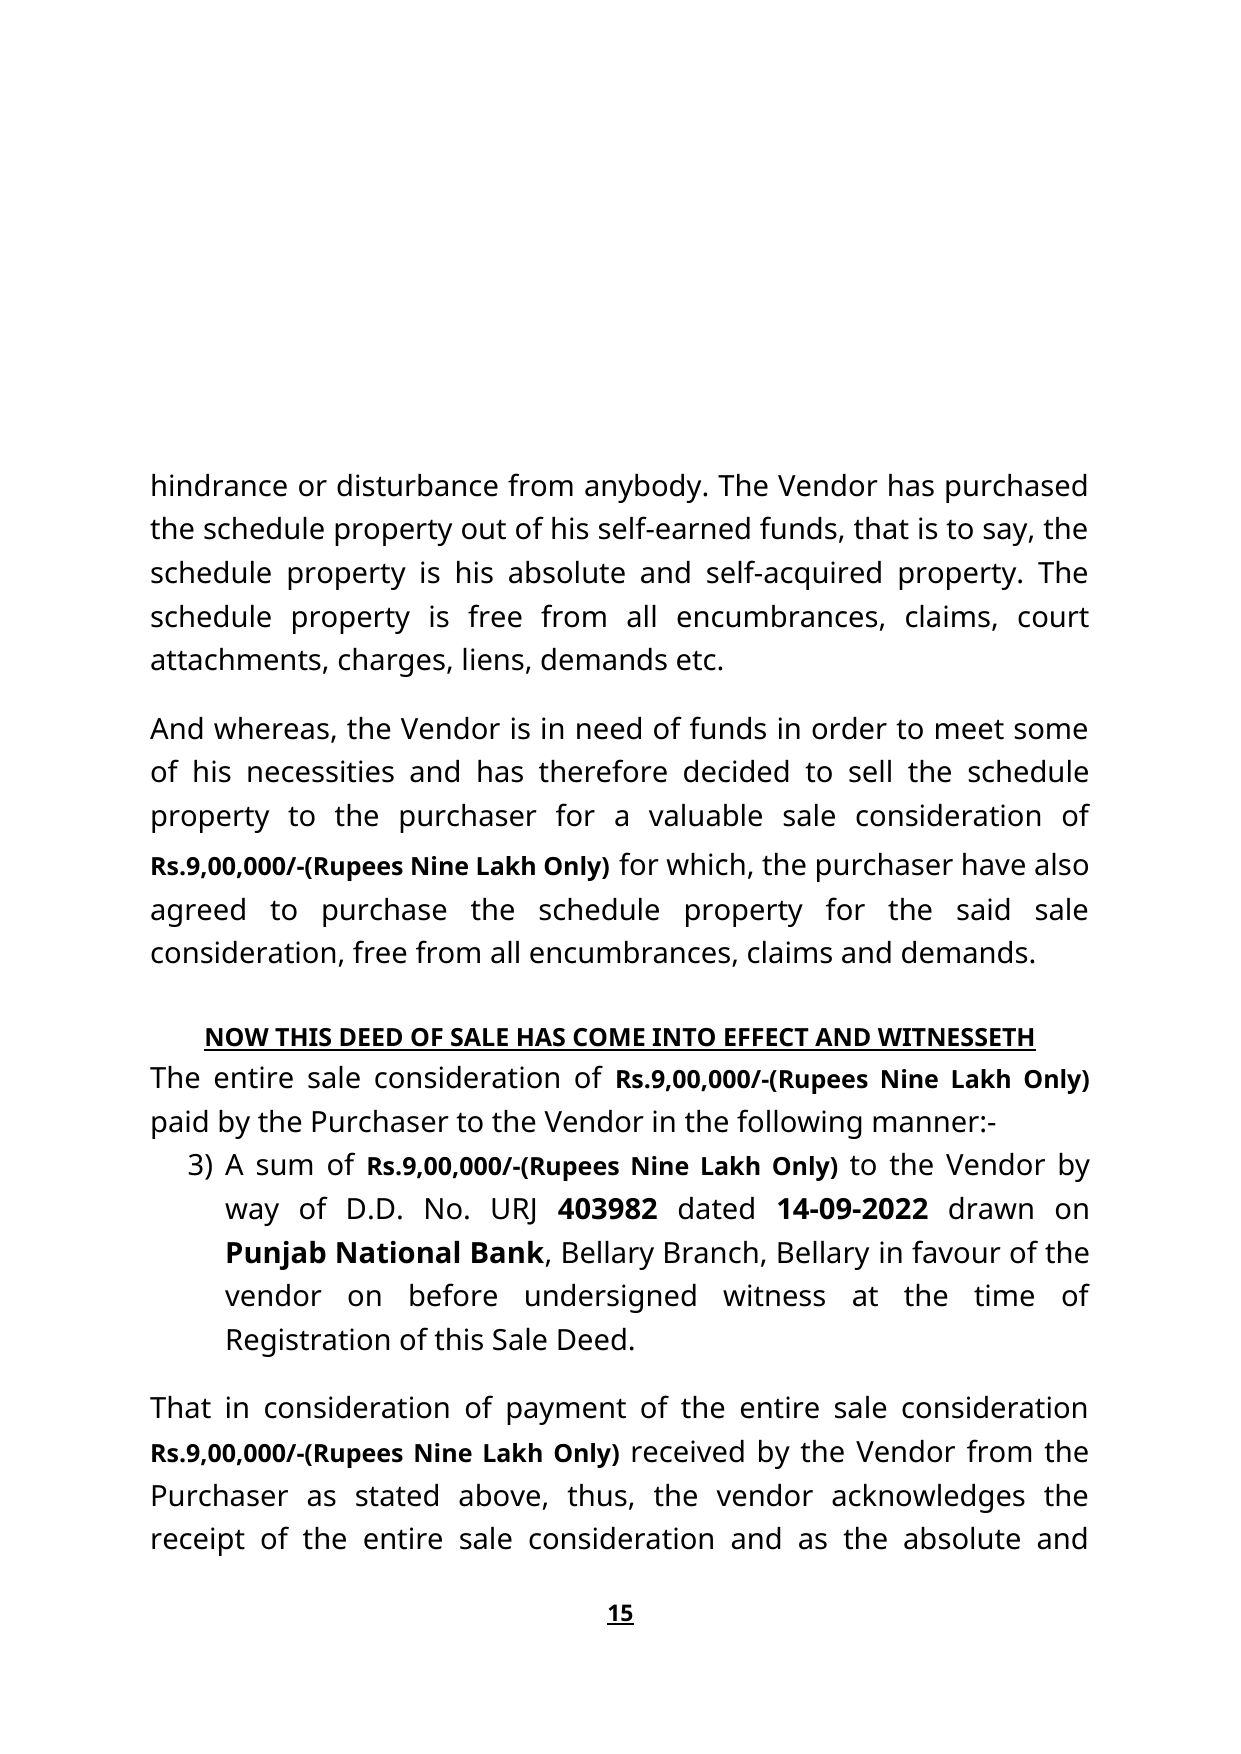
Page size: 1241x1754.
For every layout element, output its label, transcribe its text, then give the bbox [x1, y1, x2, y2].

text And whereas, the Vendor is in need of funds in order to meet some of his necessities and has therefore decided to sell the schedule property to the purchaser for a valuable sale consideration of Rs.9,00,000/-(Rupees Nine Lakh Only) for which, the purchaser have also agreed to purchase the schedule property for the said sale consideration, free from all encumbrances, claims and demands. [150, 708, 1090, 972]
list A sum of Rs.9,00,000/-(Rupees Nine Lakh Only) to the Vendor by way of D.D. No. URJ 403982 dated 14-09-2022 drawn on Punjab National Bank, Bellary Branch, Bellary in favour of the vendor on before undersigned witness at the time of Registration of this Sale Deed. [187, 1144, 1090, 1359]
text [150, 1388, 1090, 1558]
subtitle Now This Deed of Sale has come into effect and witnesseth [150, 1020, 1090, 1054]
text The entire sale consideration of Rs.9,00,000/-(Rupees Nine Lakh Only) paid by the Purchaser to the Vendor in the following manner:- [150, 1057, 1090, 1141]
text And whereas, since from the date of purchase and the registration of the sale deed the Vendor is in peaceful possession and enjoyment of the schedule property by exercising all the acts and rights of ownership and possession and without any let, hindrance or disturbance from anybody. The Vendor has purchased the schedule property out of his self-earned funds, that is to say, the schedule property is his absolute and self-acquired property. The schedule property is free from all encumbrances, claims, court attachments, charges, liens, demands etc. [150, 465, 1090, 679]
